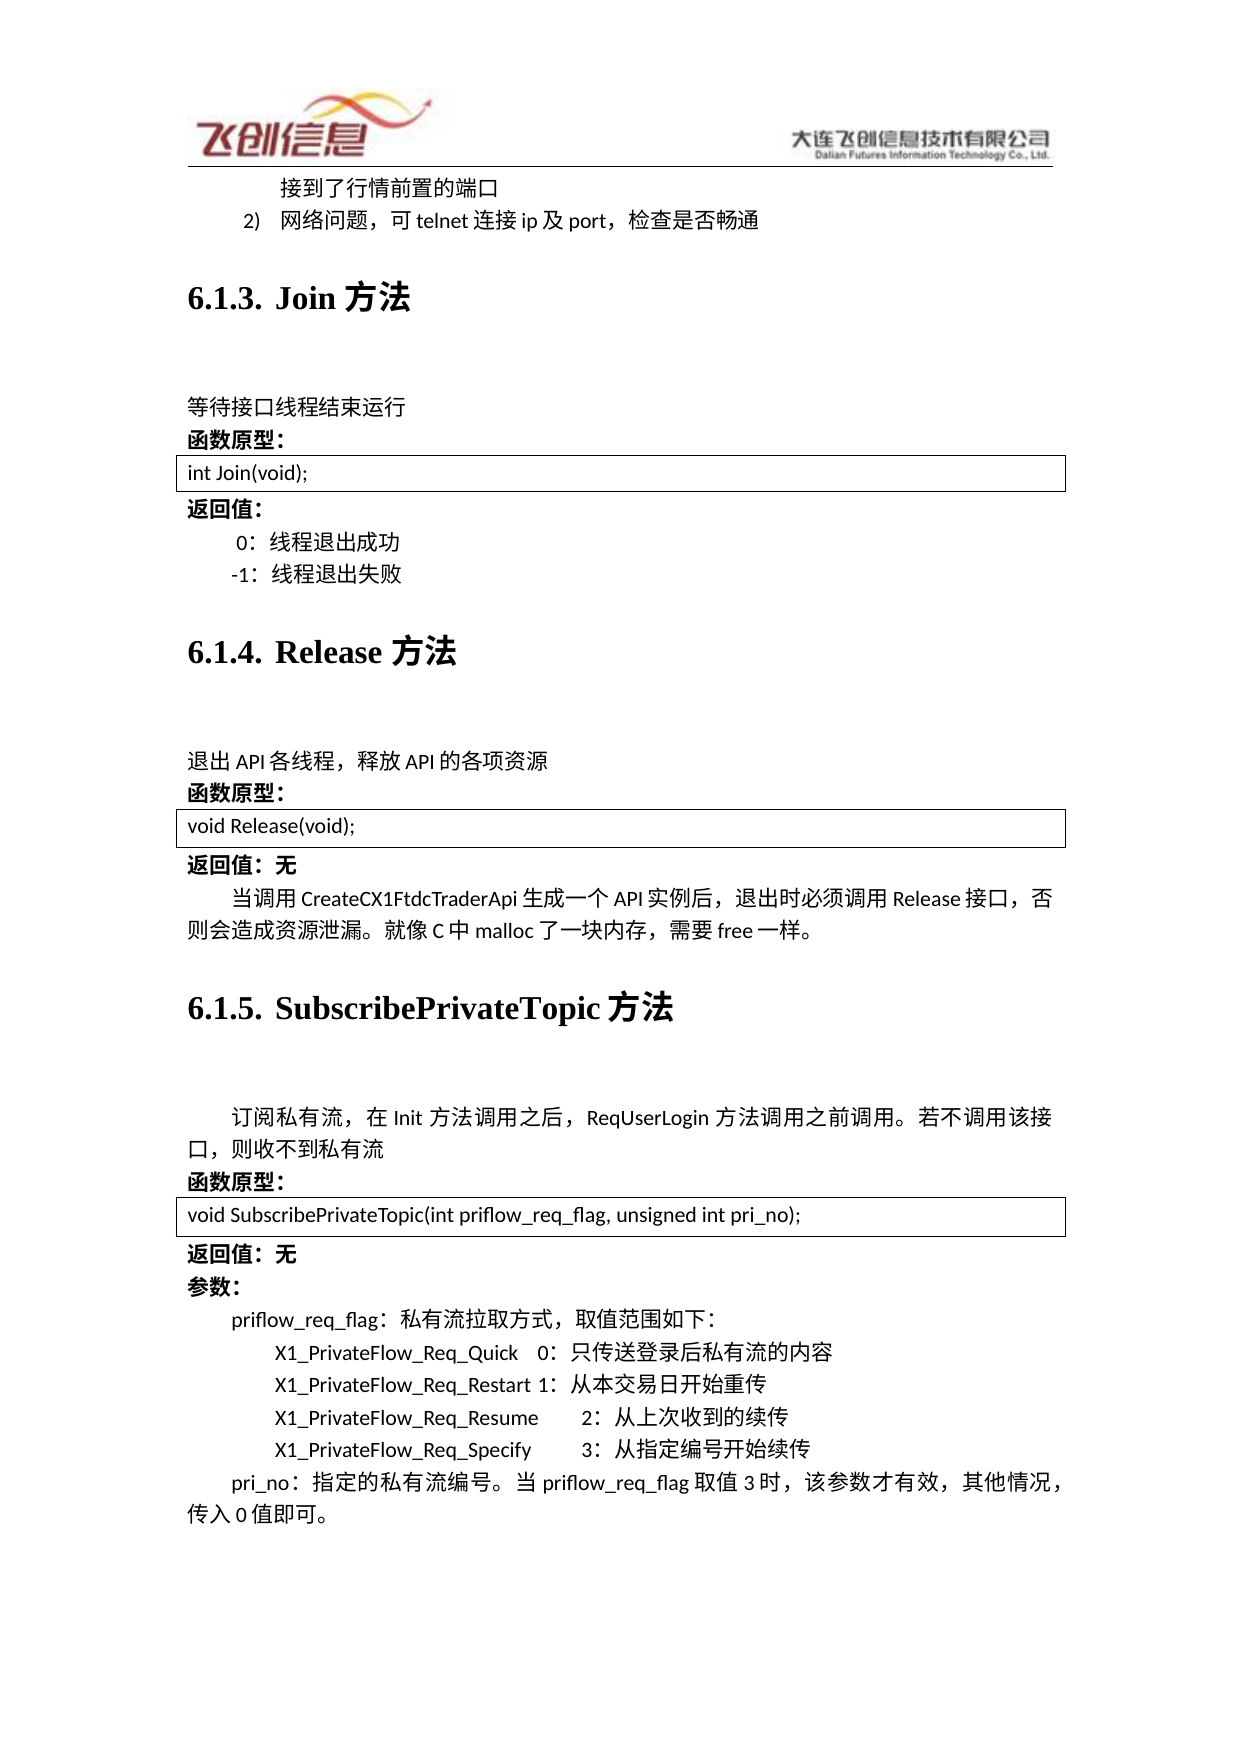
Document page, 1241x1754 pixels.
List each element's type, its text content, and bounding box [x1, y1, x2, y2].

text 0：线程退出成功 [187, 524, 1053, 557]
text X1_PrivateFlow_Req_Resume 2：从上次收到的续传 [231, 1399, 1053, 1432]
table_header int Join(void); [177, 456, 1065, 491]
text 返回值：无 [187, 848, 1053, 880]
text 退出API各线程，释放API的各项资源 函数原型： [187, 743, 1053, 808]
text pri_no：指定的私有流编号。当priflow_req_flag取值3时，该参数才有效，其他情况，传入0值即可。 [187, 1464, 1053, 1529]
picture [187, 88, 1059, 164]
subtitle Release 方法 [187, 616, 1053, 681]
text 等待接口线程结束运行 函数原型： [187, 390, 1053, 455]
text 订阅私有流，在Init 方法调用之后，ReqUserLogin 方法调用之前调用。若不调用该接口，则收不到私有流 [187, 1099, 1053, 1164]
text X1_PrivateFlow_Req_Restart 1：从本交易日开始重传 [231, 1367, 1053, 1399]
text 函数原型： [187, 1164, 1053, 1197]
text 当调用CreateCX1FtdcTraderApi生成一个API实例后，退出时必须调用Release接口，否则会造成资源泄漏。就像C中malloc了一块内存，需要free一样。 [187, 880, 1053, 945]
table_header void SubscribePrivateTopic(int priflow_req_flag, unsigned int pri_no); [177, 1198, 1065, 1236]
table_header void Release(void); [177, 810, 1065, 847]
text 返回值：无 [187, 1237, 1053, 1269]
subtitle SubscribePrivateTopic方法 [187, 972, 1053, 1037]
subtitle Join 方法 [187, 262, 1053, 327]
text X1_PrivateFlow_Req_Specify 3：从指定编号开始续传 [231, 1432, 1053, 1464]
text priflow_req_flag：私有流拉取方式，取值范围如下： [187, 1302, 1053, 1334]
text X1_PrivateFlow_Req_Quick 0：只传送登录后私有流的内容 [231, 1334, 1053, 1367]
list 填写的addr格式不正确或者addr中的ip地址及端口不正确，如使用交易API连接到了行情前置的端口 [243, 170, 1053, 203]
text 参数： [187, 1269, 1053, 1302]
list 网络问题，可telnet连接ip及port，检查是否畅通 [243, 203, 1053, 235]
text 返回值： [187, 492, 1053, 524]
text -1：线程退出失败 [187, 557, 1053, 589]
